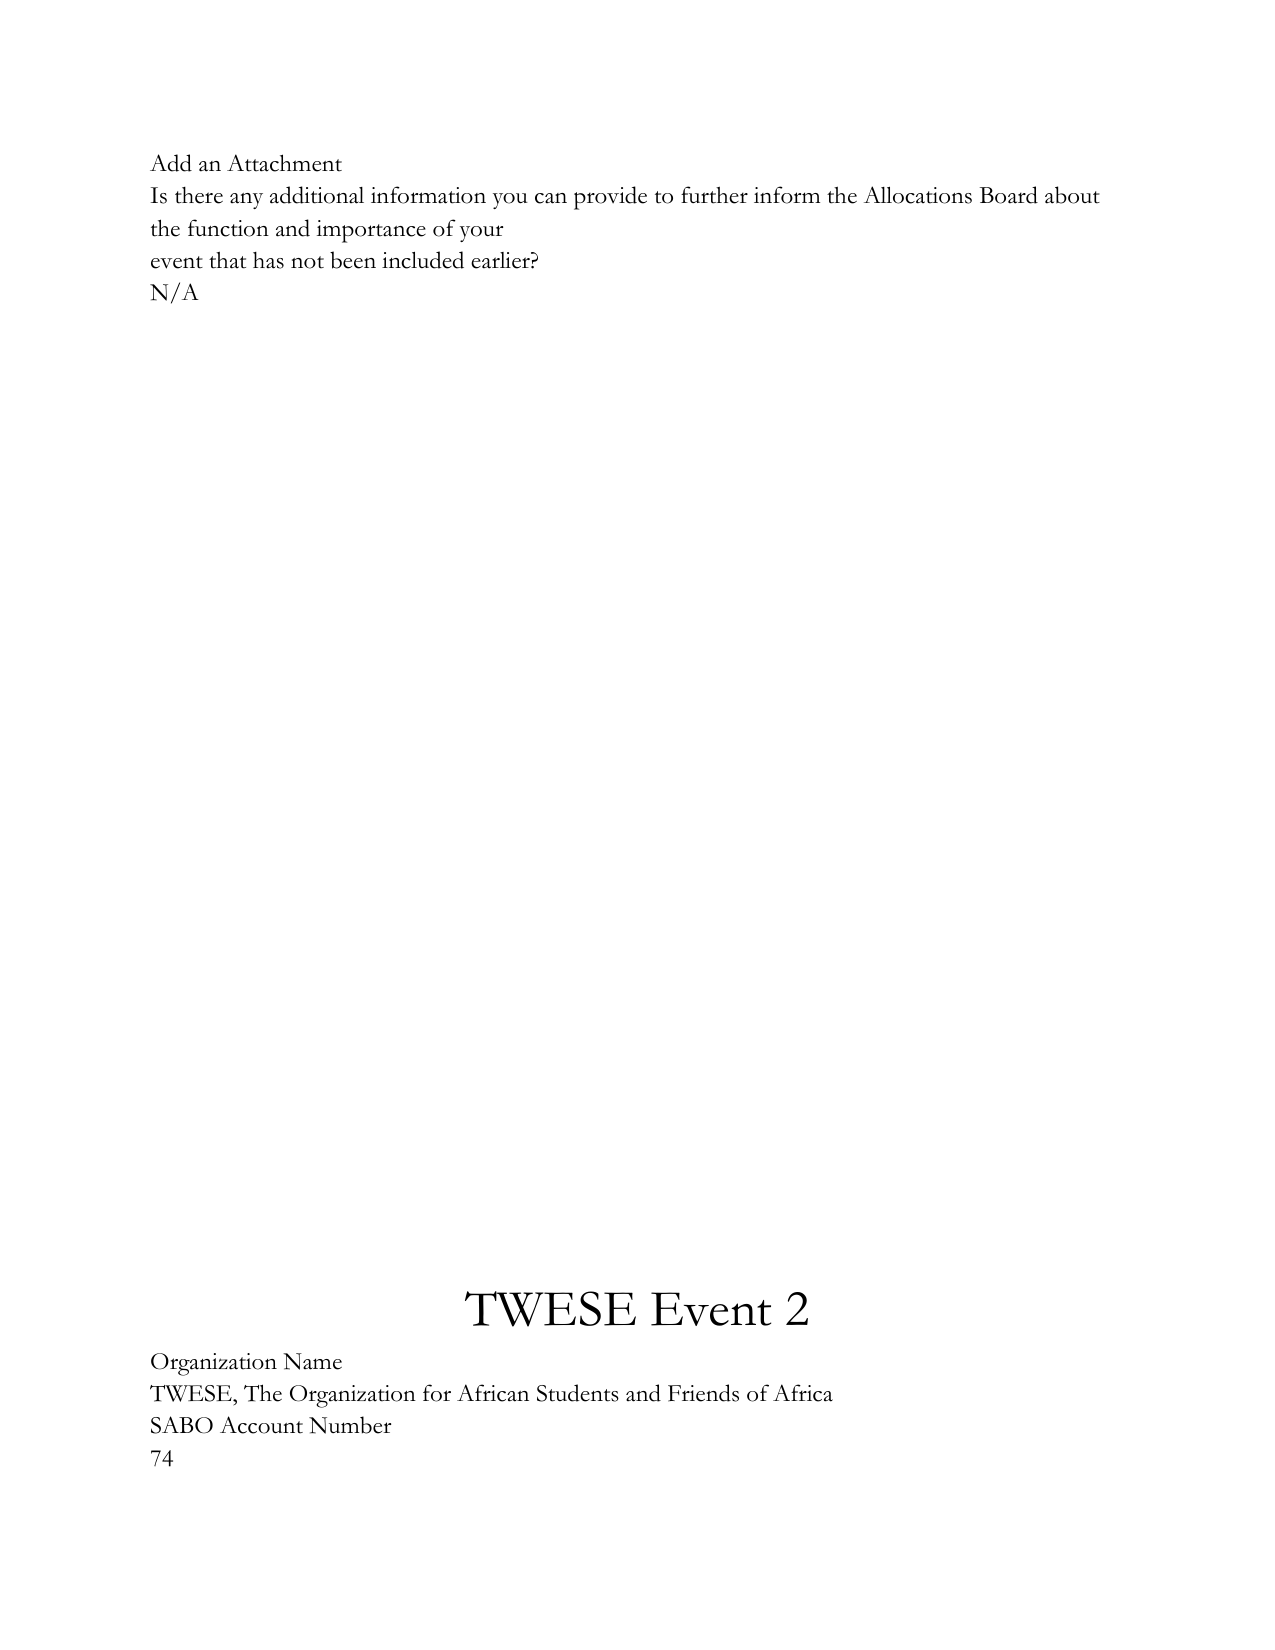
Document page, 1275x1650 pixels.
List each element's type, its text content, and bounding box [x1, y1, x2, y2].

text Is there any additional information you can provide to further inform the Allocations Board about the function and importance of your [150, 182, 1125, 243]
text Organization Name [150, 1348, 1125, 1376]
text event that has not been included earlier? [150, 247, 1125, 275]
text N/A [150, 279, 1125, 307]
text SABO Account Number [150, 1412, 1125, 1440]
text Add an Attachment [150, 150, 1125, 178]
text 74 [150, 1444, 1125, 1473]
text TWESE Event 2 [150, 1280, 1125, 1339]
text TWESE, The Organization for African Students and Friends of Africa [150, 1380, 1125, 1408]
